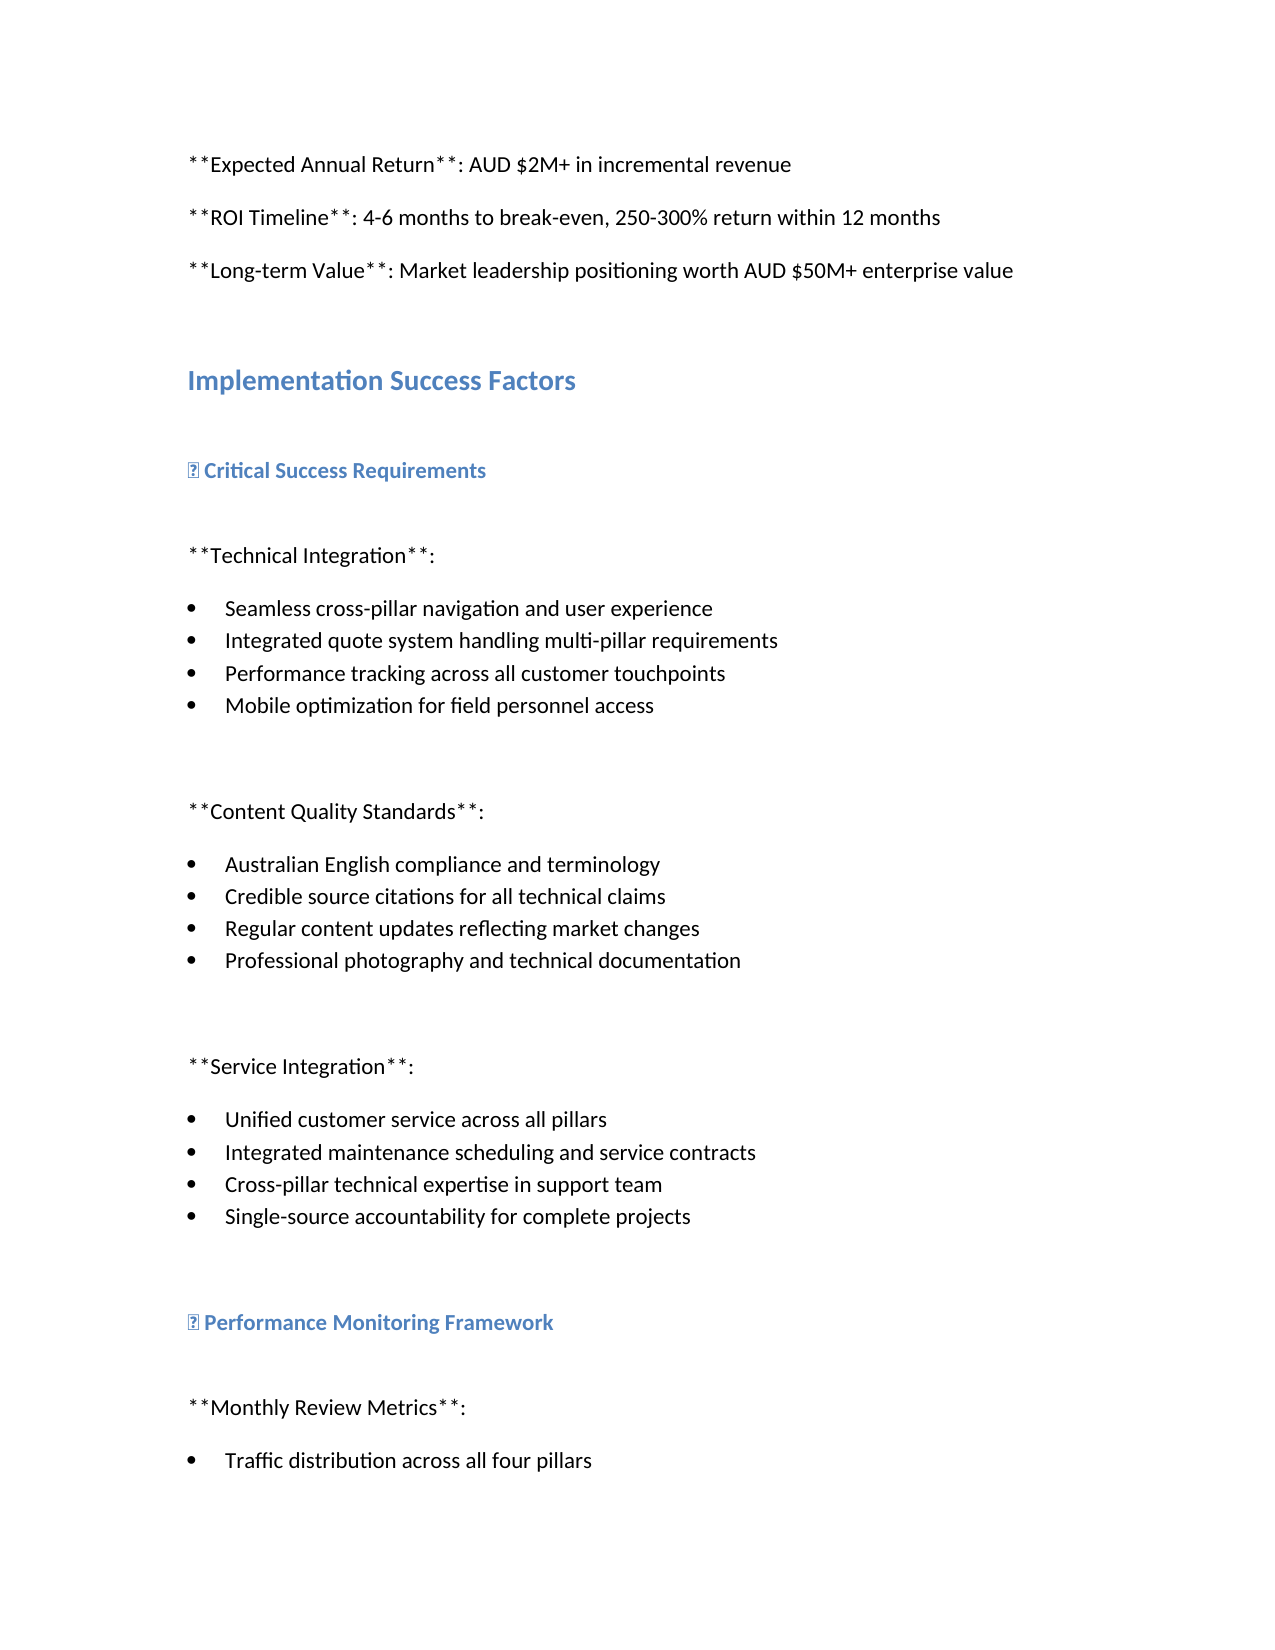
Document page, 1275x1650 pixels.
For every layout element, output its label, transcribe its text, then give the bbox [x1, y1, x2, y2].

list Regular content updates reflecting market changes [187, 914, 1087, 942]
list Seamless cross-pillar navigation and user experience [187, 594, 1087, 622]
text **Monthly Review Metrics**: [187, 1393, 1087, 1421]
text **Expected Annual Return**: AUD $2M+ in incremental revenue [187, 150, 1087, 178]
text **ROI Timeline**: 4-6 months to break-even, 250-300% return within 12 months [187, 203, 1087, 231]
subtitle Implementation Success Factors [187, 362, 1087, 398]
list Cross-pillar technical expertise in support team [187, 1170, 1087, 1198]
text **Technical Integration**: [187, 541, 1087, 569]
list Performance tracking across all customer touchpoints [187, 659, 1087, 687]
text **Content Quality Standards**: [187, 797, 1087, 825]
list Mobile optimization for field personnel access [187, 691, 1087, 719]
text **Long-term Value**: Market leadership positioning worth AUD $50M+ enterprise value [187, 256, 1087, 284]
list Integrated quote system handling multi-pillar requirements [187, 626, 1087, 654]
subtitle 🎯 Performance Monitoring Framework [187, 1308, 1087, 1336]
text **Service Integration**: [187, 1052, 1087, 1081]
list Unified customer service across all pillars [187, 1106, 1087, 1133]
list Credible source citations for all technical claims [187, 882, 1087, 910]
list Professional photography and technical documentation [187, 946, 1087, 974]
list Integrated maintenance scheduling and service contracts [187, 1138, 1087, 1166]
list Single-source accountability for complete projects [187, 1202, 1087, 1230]
list Traffic distribution across all four pillars [187, 1446, 1087, 1474]
list Australian English compliance and terminology [187, 850, 1087, 878]
subtitle ✅ Critical Success Requirements [187, 456, 1087, 484]
